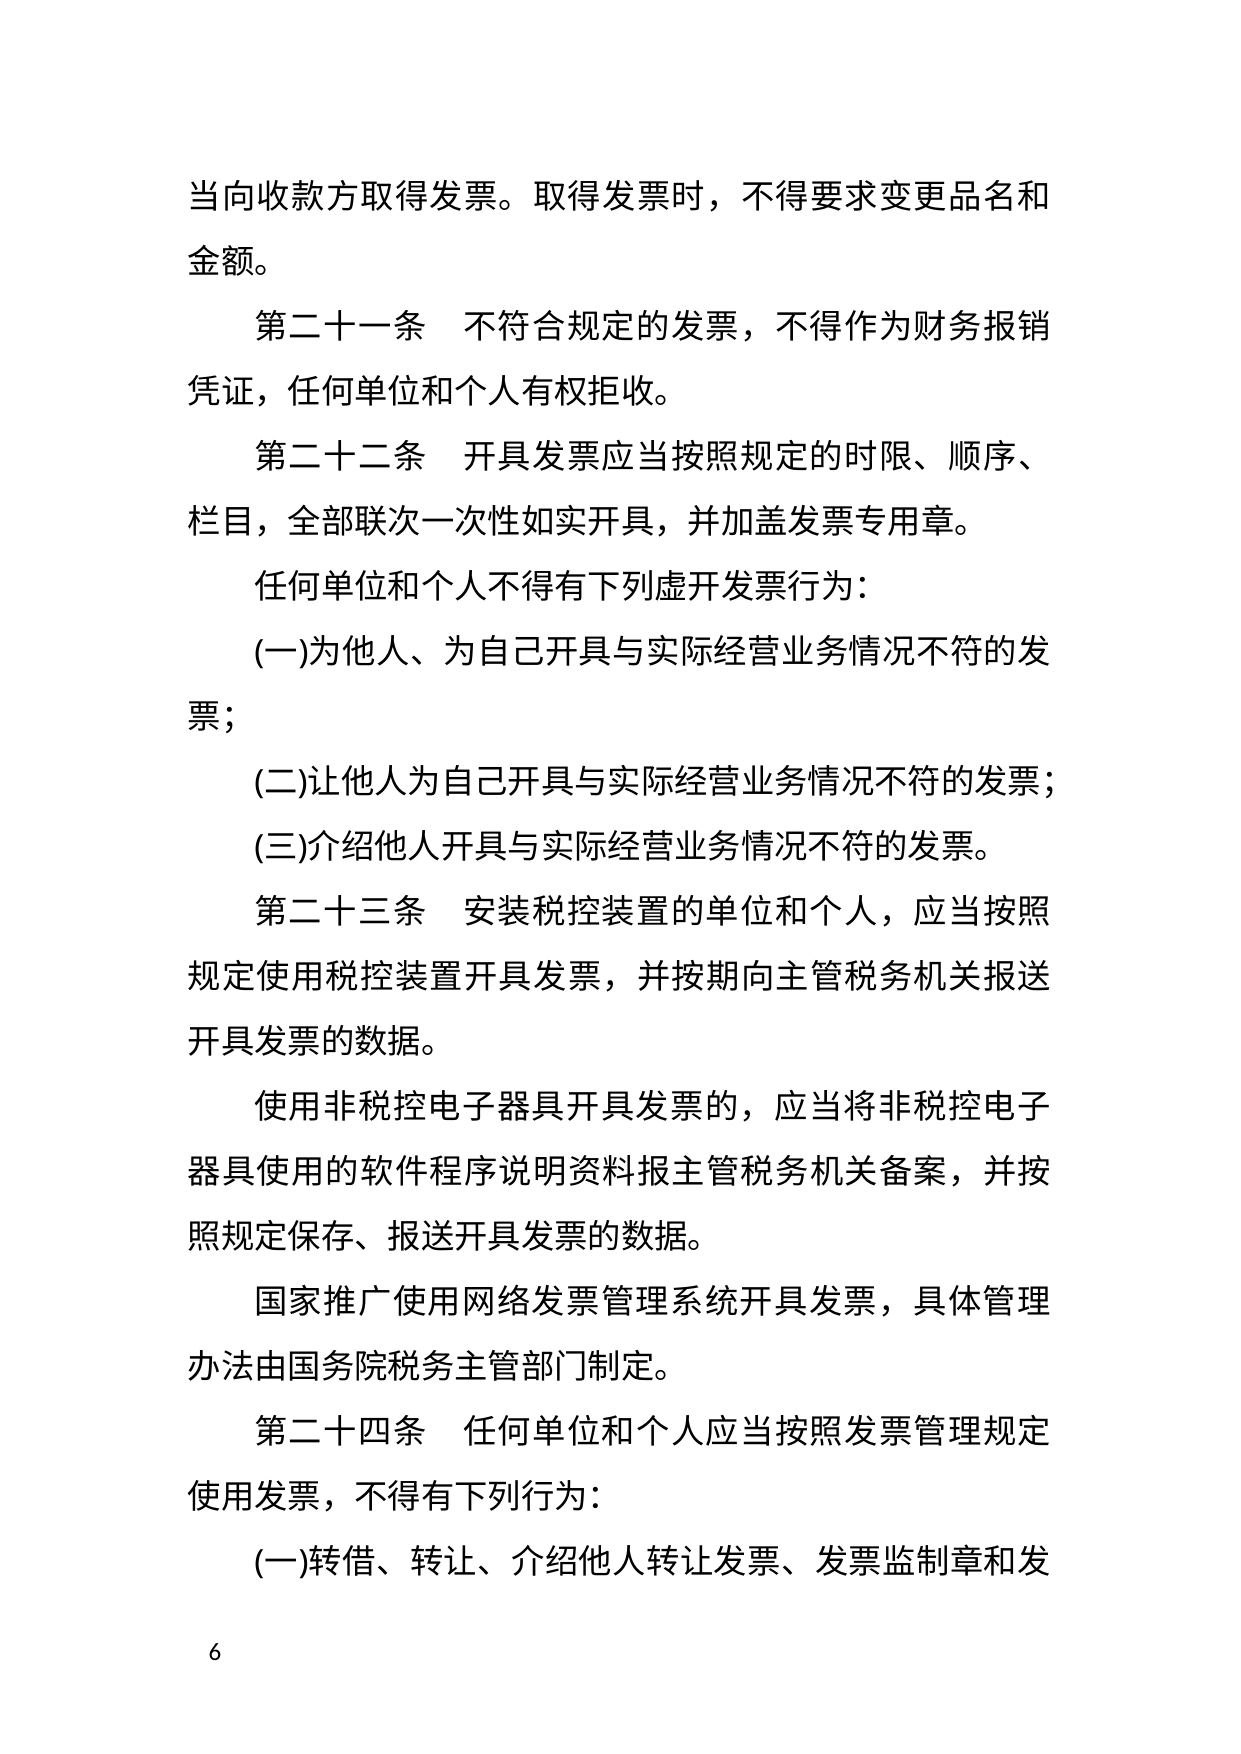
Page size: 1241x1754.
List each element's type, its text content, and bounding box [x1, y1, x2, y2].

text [187, 162, 1053, 292]
text 第二十一条 不符合规定的发票，不得作为财务报销凭证，任何单位和个人有权拒收。 [187, 292, 1053, 422]
text (二)让他人为自己开具与实际经营业务情况不符的发票； [187, 747, 1053, 812]
text 第二十三条 安装税控装置的单位和个人，应当按照规定使用税控装置开具发票，并按期向主管税务机关报送开具发票的数据。 [187, 877, 1053, 1072]
text 第二十四条 任何单位和个人应当按照发票管理规定使用发票，不得有下列行为： [187, 1397, 1053, 1527]
text 使用非税控电子器具开具发票的，应当将非税控电子器具使用的软件程序说明资料报主管税务机关备案，并按照规定保存、报送开具发票的数据。 [187, 1072, 1053, 1267]
text 第二十二条 开具发票应当按照规定的时限、顺序、栏目，全部联次一次性如实开具，并加盖发票专用章。 [187, 422, 1053, 552]
text (一)为他人、为自己开具与实际经营业务情况不符的发票； [187, 617, 1053, 747]
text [187, 1527, 1053, 1592]
text 任何单位和个人不得有下列虚开发票行为： [187, 552, 1053, 617]
text (三)介绍他人开具与实际经营业务情况不符的发票。 [187, 812, 1053, 877]
text 国家推广使用网络发票管理系统开具发票，具体管理办法由国务院税务主管部门制定。 [187, 1267, 1053, 1397]
